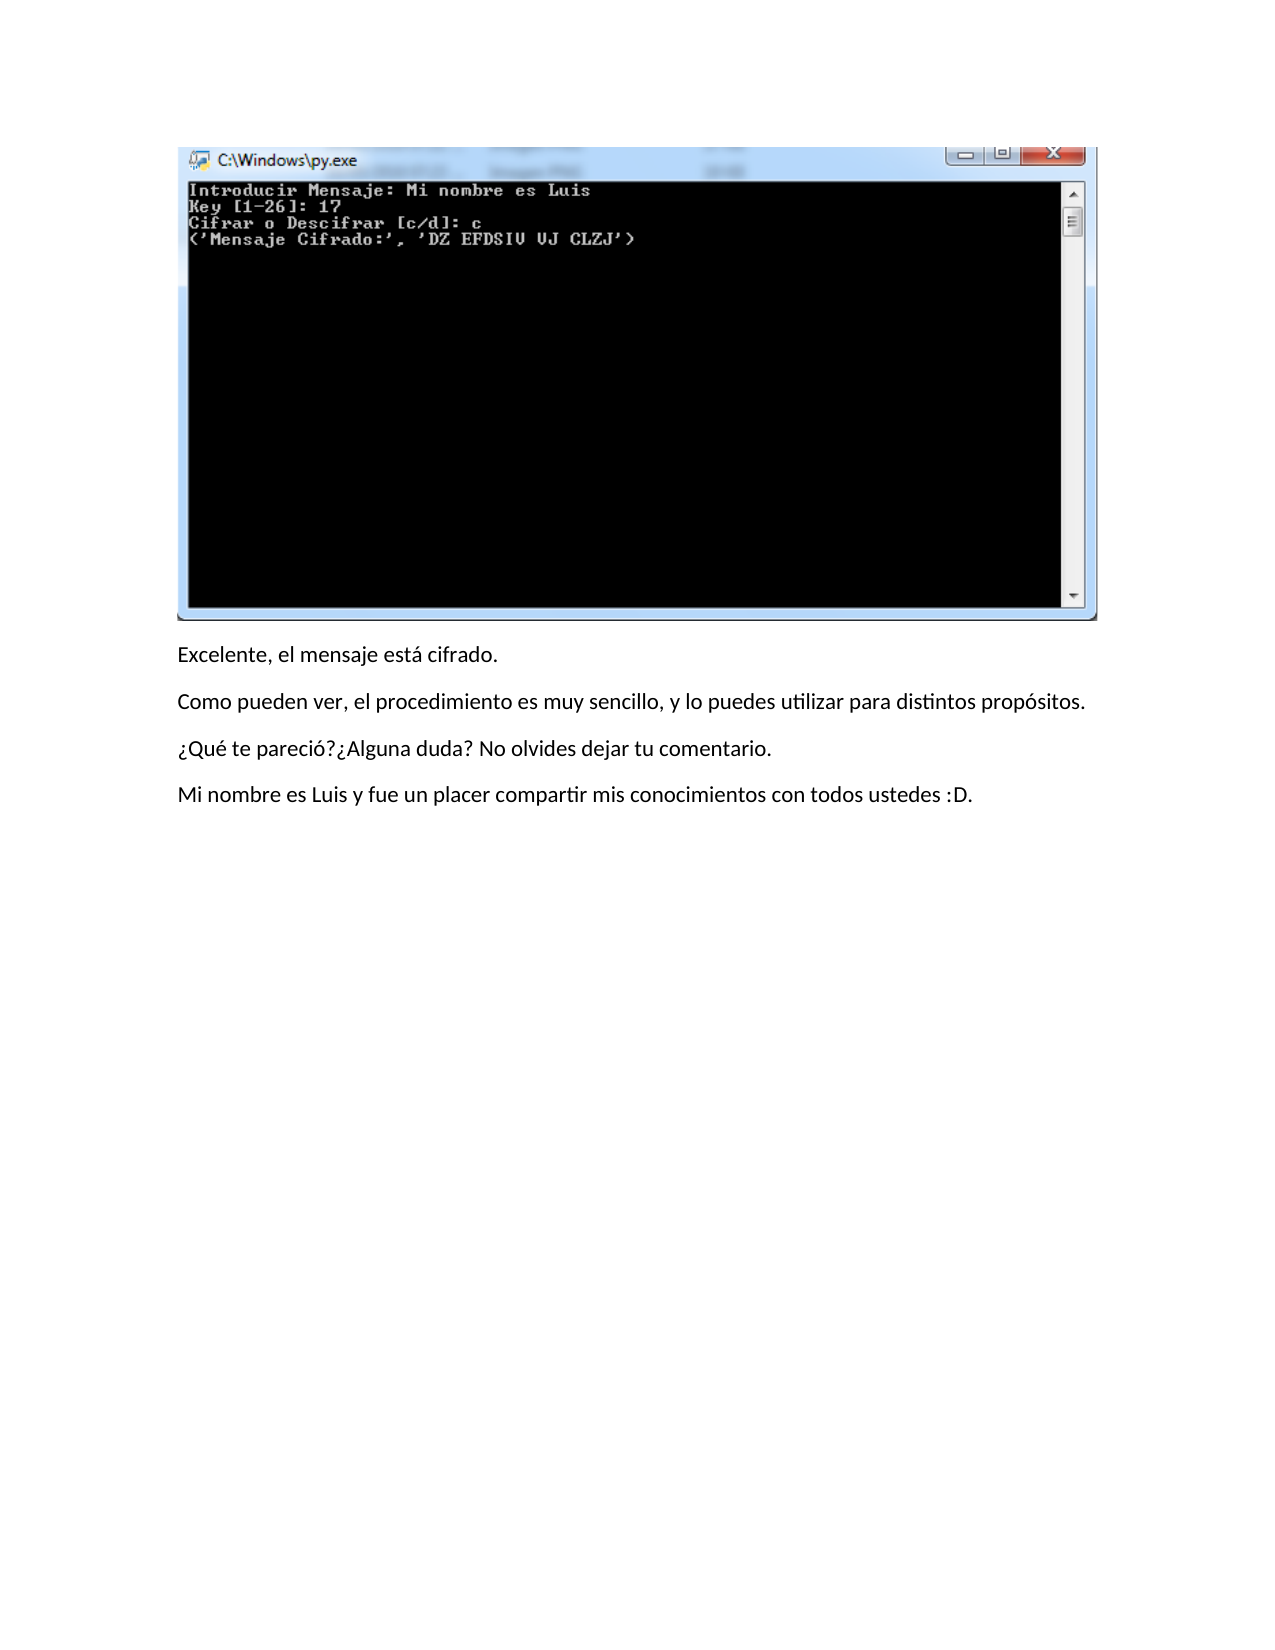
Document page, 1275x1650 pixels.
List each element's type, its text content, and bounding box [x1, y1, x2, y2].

text ¿Qué te pareció?¿Alguna duda? No olvides dejar tu comentario. [177, 734, 1098, 762]
text Mi nombre es Luis y fue un placer compartir mis conocimientos con todos ustedes :D. [177, 781, 1098, 808]
text Como pueden ver, el procedimiento es muy sencillo, y lo puedes utilizar para distintos propósitos. [177, 687, 1098, 715]
picture [177, 147, 1098, 621]
text Excelente, el mensaje está cifrado. [177, 640, 1098, 668]
